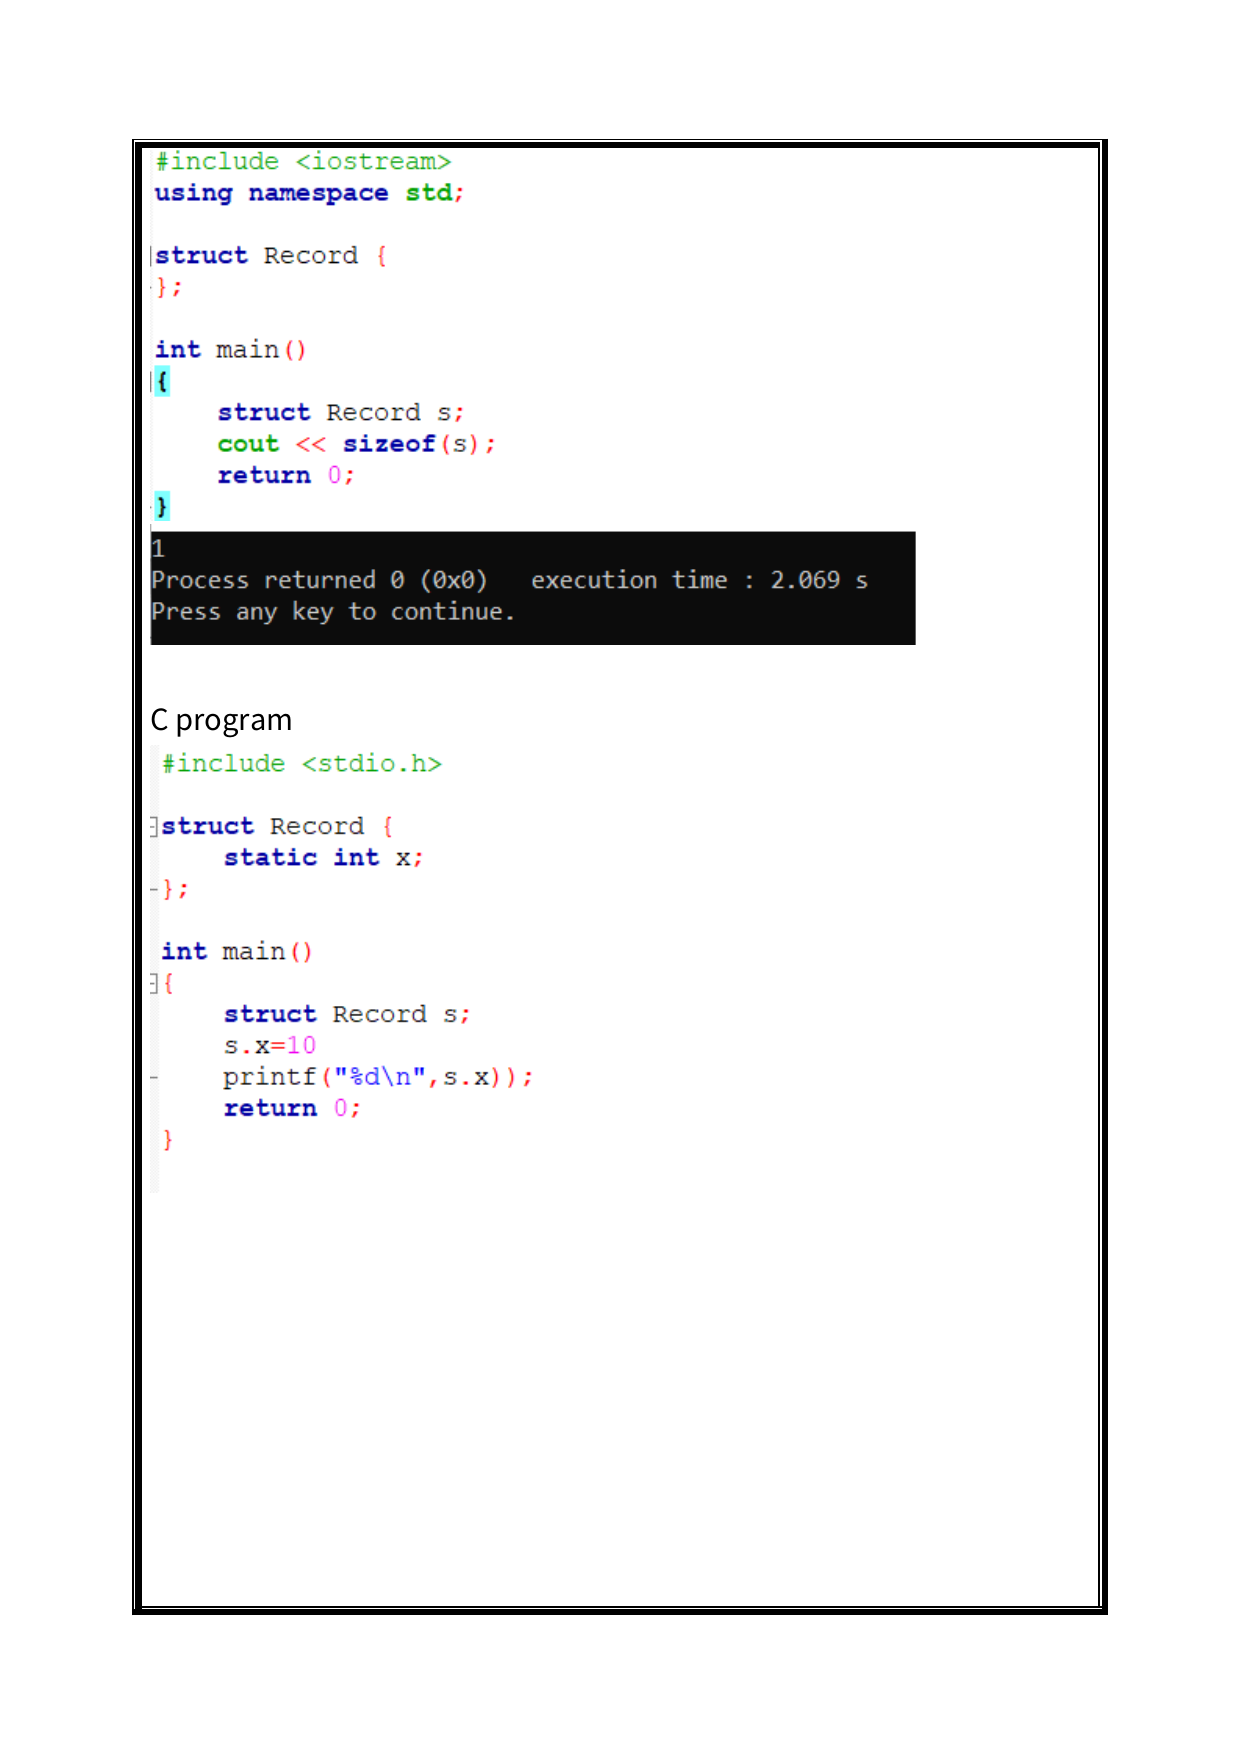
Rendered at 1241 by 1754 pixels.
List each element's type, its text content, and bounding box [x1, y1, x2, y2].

picture [150, 745, 543, 1193]
list C program [150, 697, 1090, 739]
picture [150, 150, 514, 521]
picture [150, 524, 916, 645]
